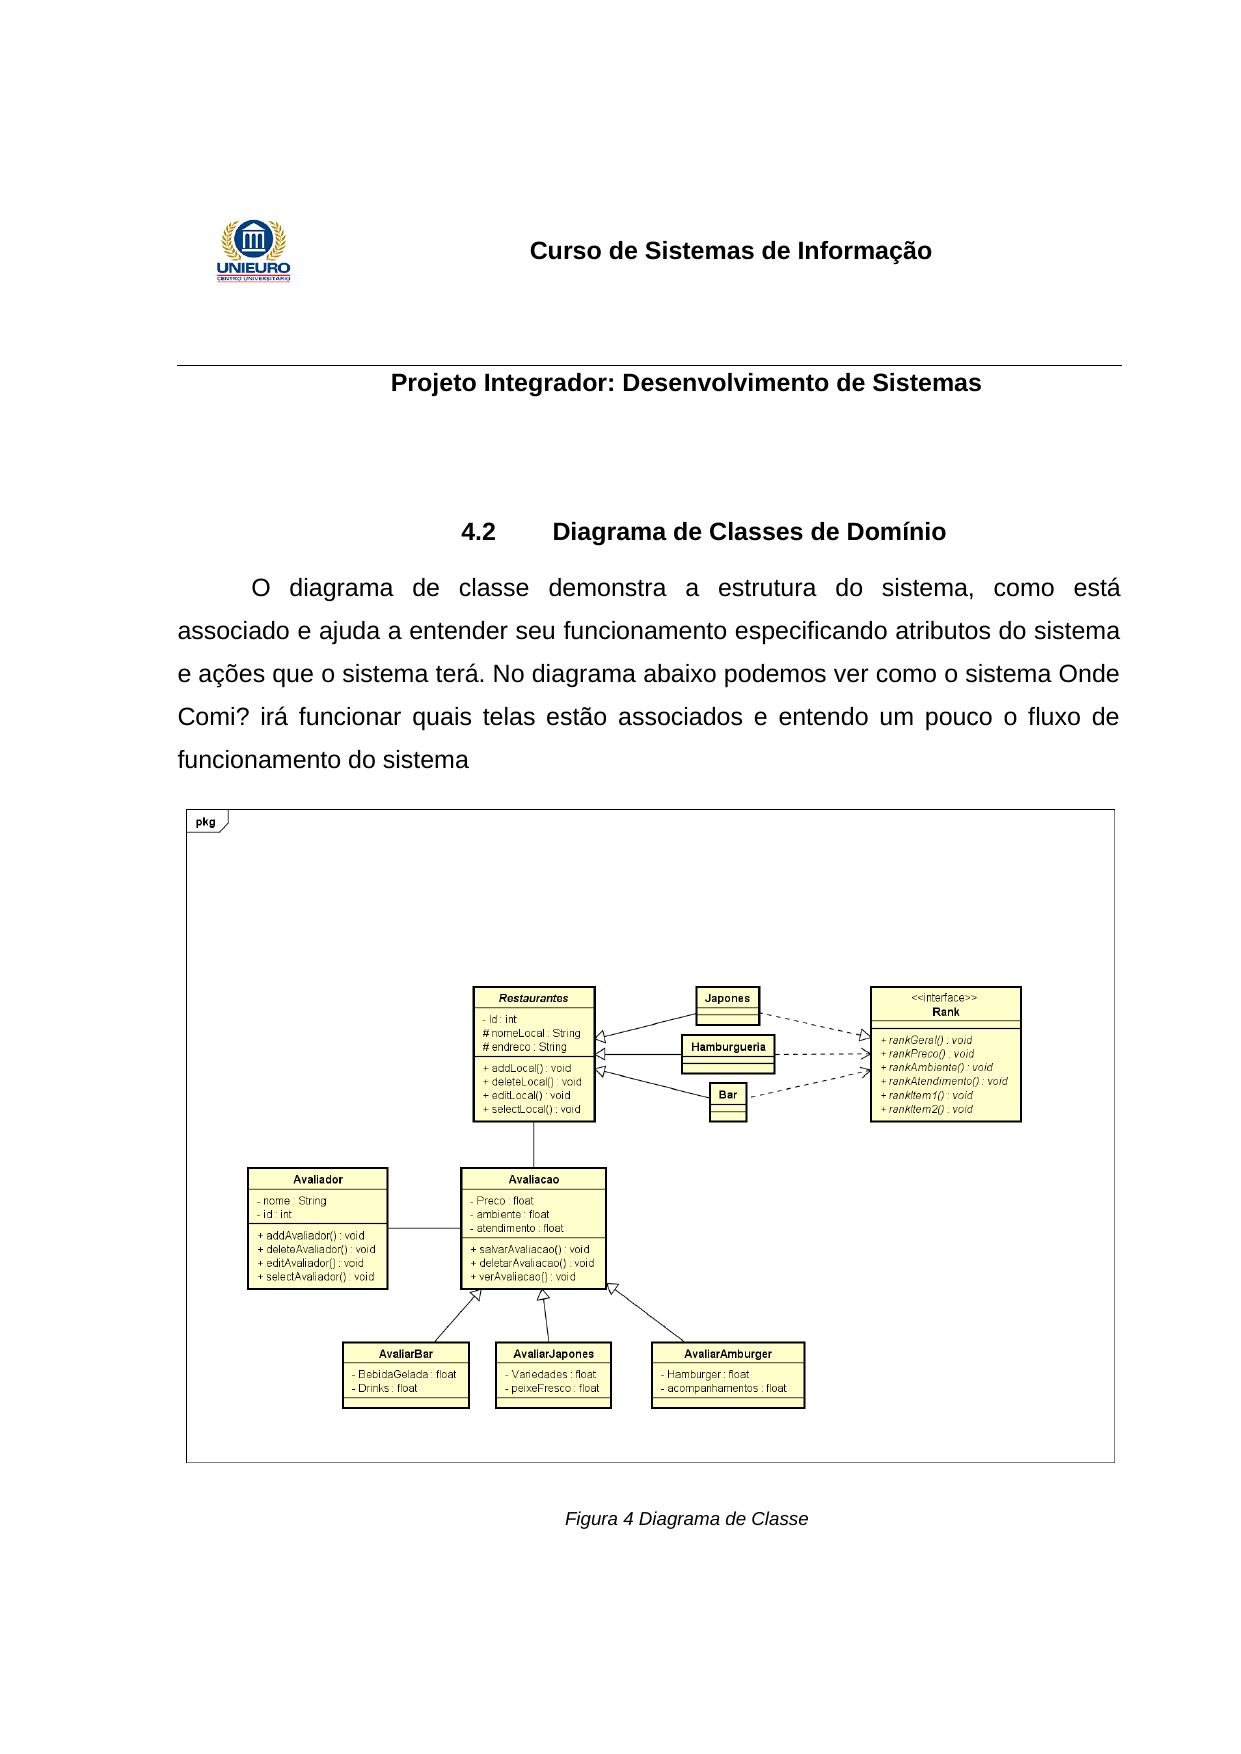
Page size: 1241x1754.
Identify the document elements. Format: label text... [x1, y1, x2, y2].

picture [177, 800, 1123, 1471]
picture [186, 189, 320, 312]
subtitle Diagrama de Classes de Domínio [387, 517, 1122, 546]
text O diagrama de classe demonstra a estrutura do sistema, como está associado e ajuda a entender seu funcionamento especificando atributos do sistema e ações que o sistema terá. No diagrama abaixo podemos ver como o sistema Onde Comi? irá funcionar quais telas estão associados e entendo um pouco o fluxo de funcionamento do sistema [177, 573, 1122, 774]
